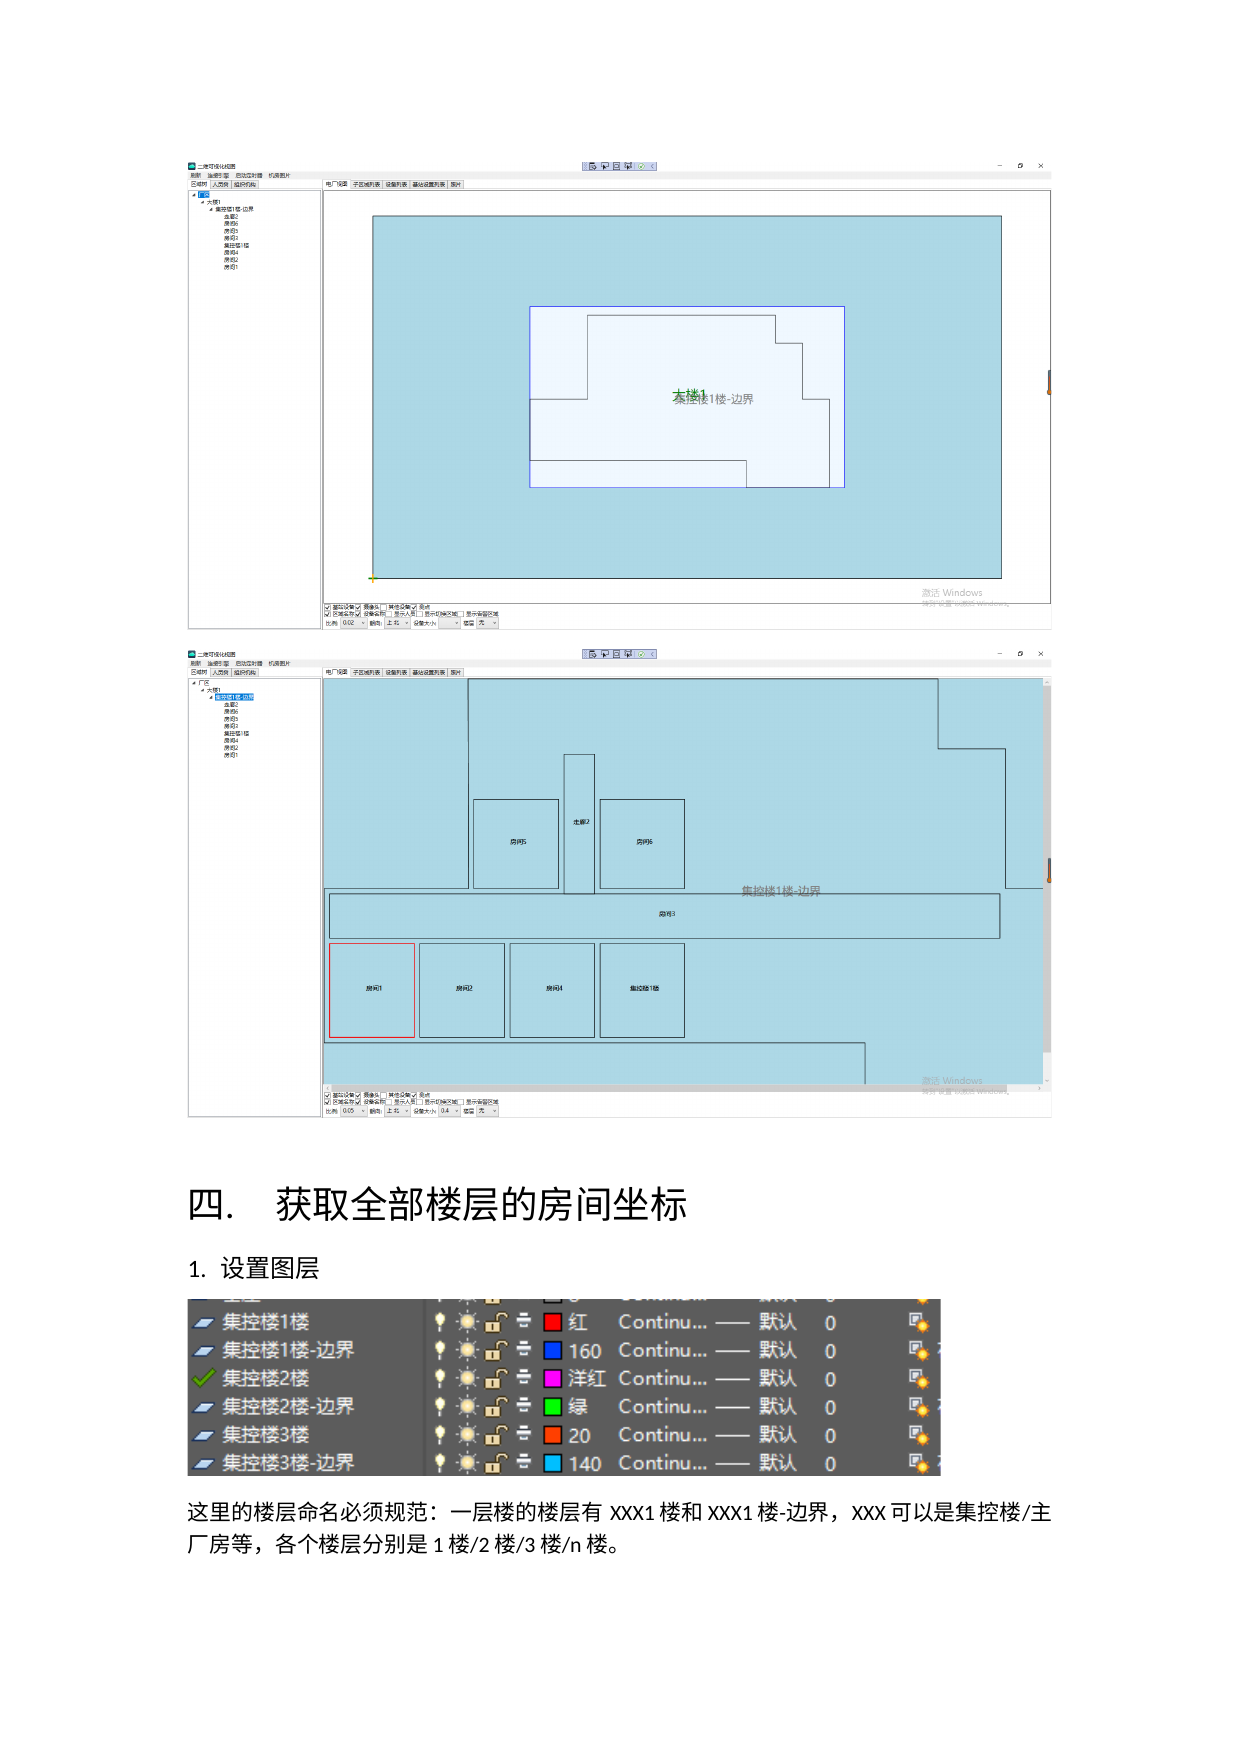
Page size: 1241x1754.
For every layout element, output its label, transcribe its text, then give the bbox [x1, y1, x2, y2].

list 这里的楼层命名必须规范：一层楼的楼层有 XXX1楼和XXX1楼-边界，XXX可以是集控楼/主厂房等，各个楼层分别是1楼/2楼/3楼/n楼。 [187, 1494, 1053, 1559]
list 设置图层 [187, 1234, 1053, 1299]
picture [187, 162, 1052, 630]
list 获取全部楼层的房间坐标 [187, 1169, 1053, 1234]
picture [187, 1299, 941, 1476]
picture [187, 649, 1052, 1118]
